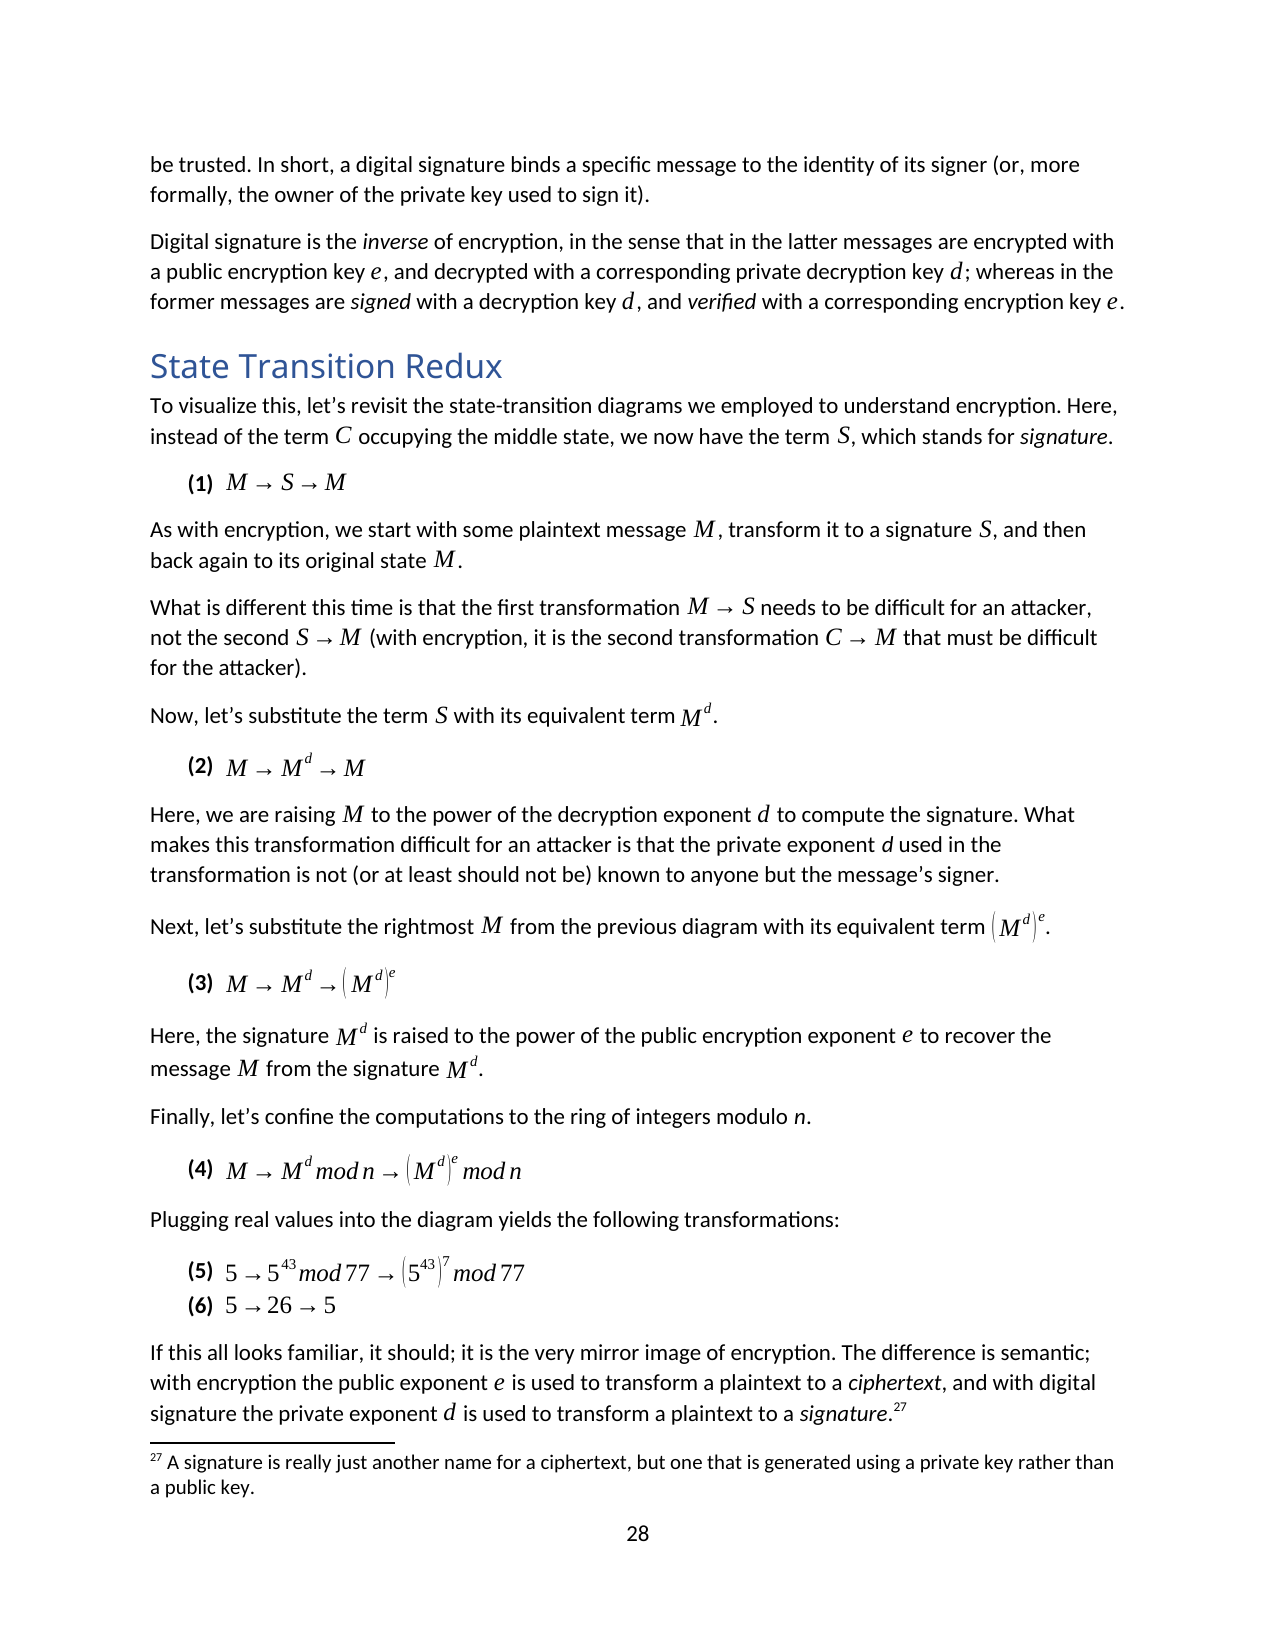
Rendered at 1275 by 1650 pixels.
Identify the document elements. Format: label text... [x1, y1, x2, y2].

text Digital signature is the inverse of encryption, in the sense that in the latter messages are encrypted with a public encryption key , and decrypted with a corresponding private decryption key ; whereas in the former messages are signed with a decryption key , and verified with a corresponding encryption key . [150, 227, 1125, 316]
text Here, we are raising to the power of the decryption exponent to compute the signature. What makes this transformation difficult for an attacker is that the private exponent d used in the transformation is not (or at least should not be) known to anyone but the message’s signer. [150, 800, 1125, 888]
text If this all looks familiar, it should; it is the very mirror image of encryption. The difference is semantic; with encryption the public exponent is used to transform a plaintext to a ciphertext, and with digital signature the private exponent is used to transform a plaintext to a signature. [150, 1338, 1125, 1427]
text Plugging real values into the diagram yields the following transformations: [150, 1205, 1125, 1233]
text To visualize this, let’s revisit the state-transition diagrams we employed to understand encryption. Here, instead of the term occupying the middle state, we now have the term , which stands for signature. [150, 392, 1125, 450]
text As with encryption, we start with some plaintext message , transform it to a signature , and then back again to its original state . [150, 516, 1125, 574]
text What is different this time is that the first transformation needs to be difficult for an attacker, not the second (with encryption, it is the second transformation that must be difficult for the attacker). [150, 593, 1125, 681]
subtitle State Transition Redux [150, 343, 1125, 388]
text Next, let’s substitute the rightmost from the previous diagram with its equivalent term . [150, 907, 1125, 944]
text Finally, let’s confine the computations to the ring of integers modulo n. [150, 1102, 1125, 1131]
text Here, the signature is raised to the power of the public encryption exponent to recover the message from the signature . [150, 1019, 1125, 1084]
text Now, let’s substitute the term with its equivalent term . [150, 700, 1125, 731]
